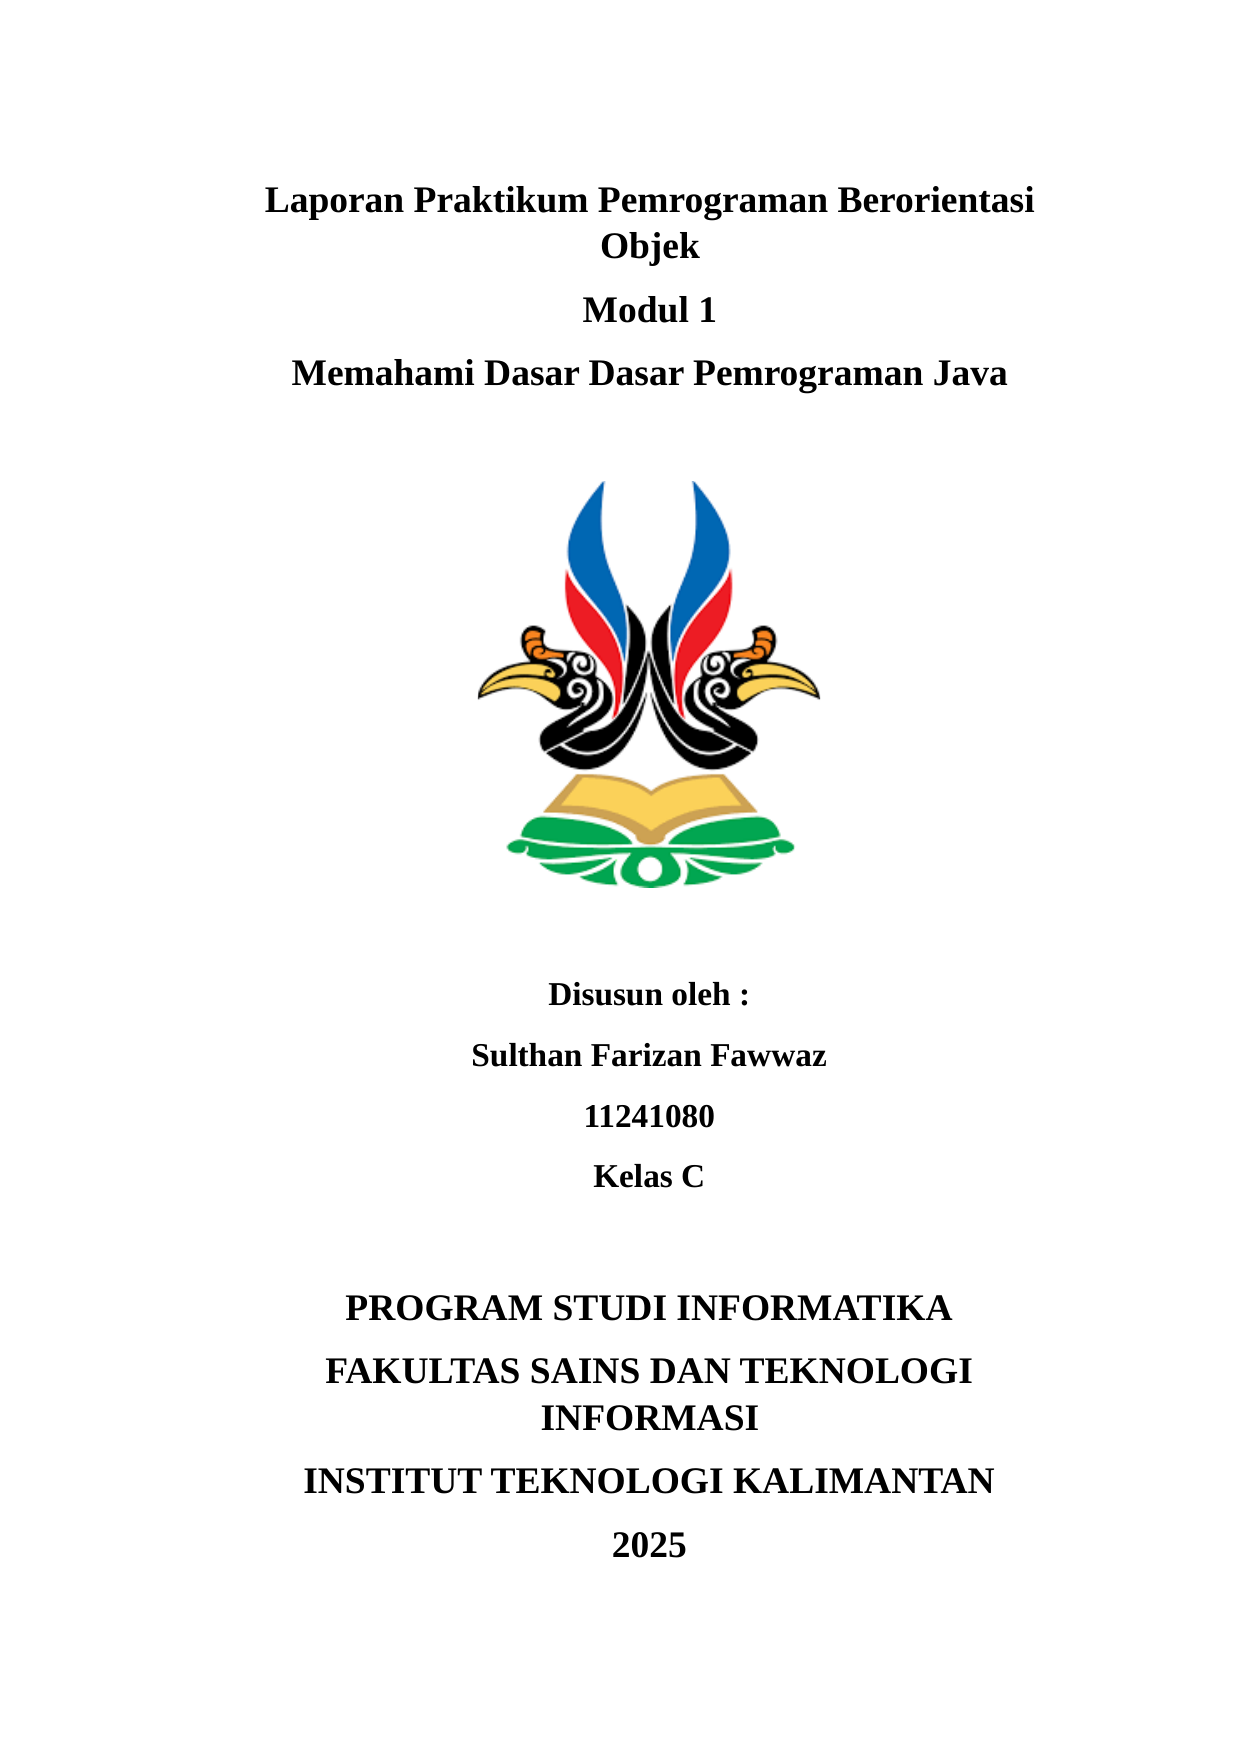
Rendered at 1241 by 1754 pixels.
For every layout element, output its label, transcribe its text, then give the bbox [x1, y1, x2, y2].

picture [477, 481, 821, 888]
text Modul 1 [236, 287, 1063, 330]
text Disusun oleh : [235, 974, 1063, 1013]
text Kelas C [235, 1157, 1063, 1195]
text FAKULTAS SAINS DAN TEKNOLOGI INFORMASI [235, 1349, 1063, 1439]
text PROGRAM STUDI INFORMATIKA [235, 1286, 1063, 1329]
text 11241080 [235, 1096, 1063, 1134]
text Memahami Dasar Dasar Pemrograman Java [236, 350, 1063, 393]
text INSTITUT TEKNOLOGI KALIMANTAN [235, 1459, 1063, 1502]
text 2025 [235, 1522, 1063, 1565]
text Laporan Praktikum Pemrograman Berorientasi Objek [236, 177, 1063, 267]
text Sulthan Farizan Fawwaz [235, 1035, 1063, 1073]
